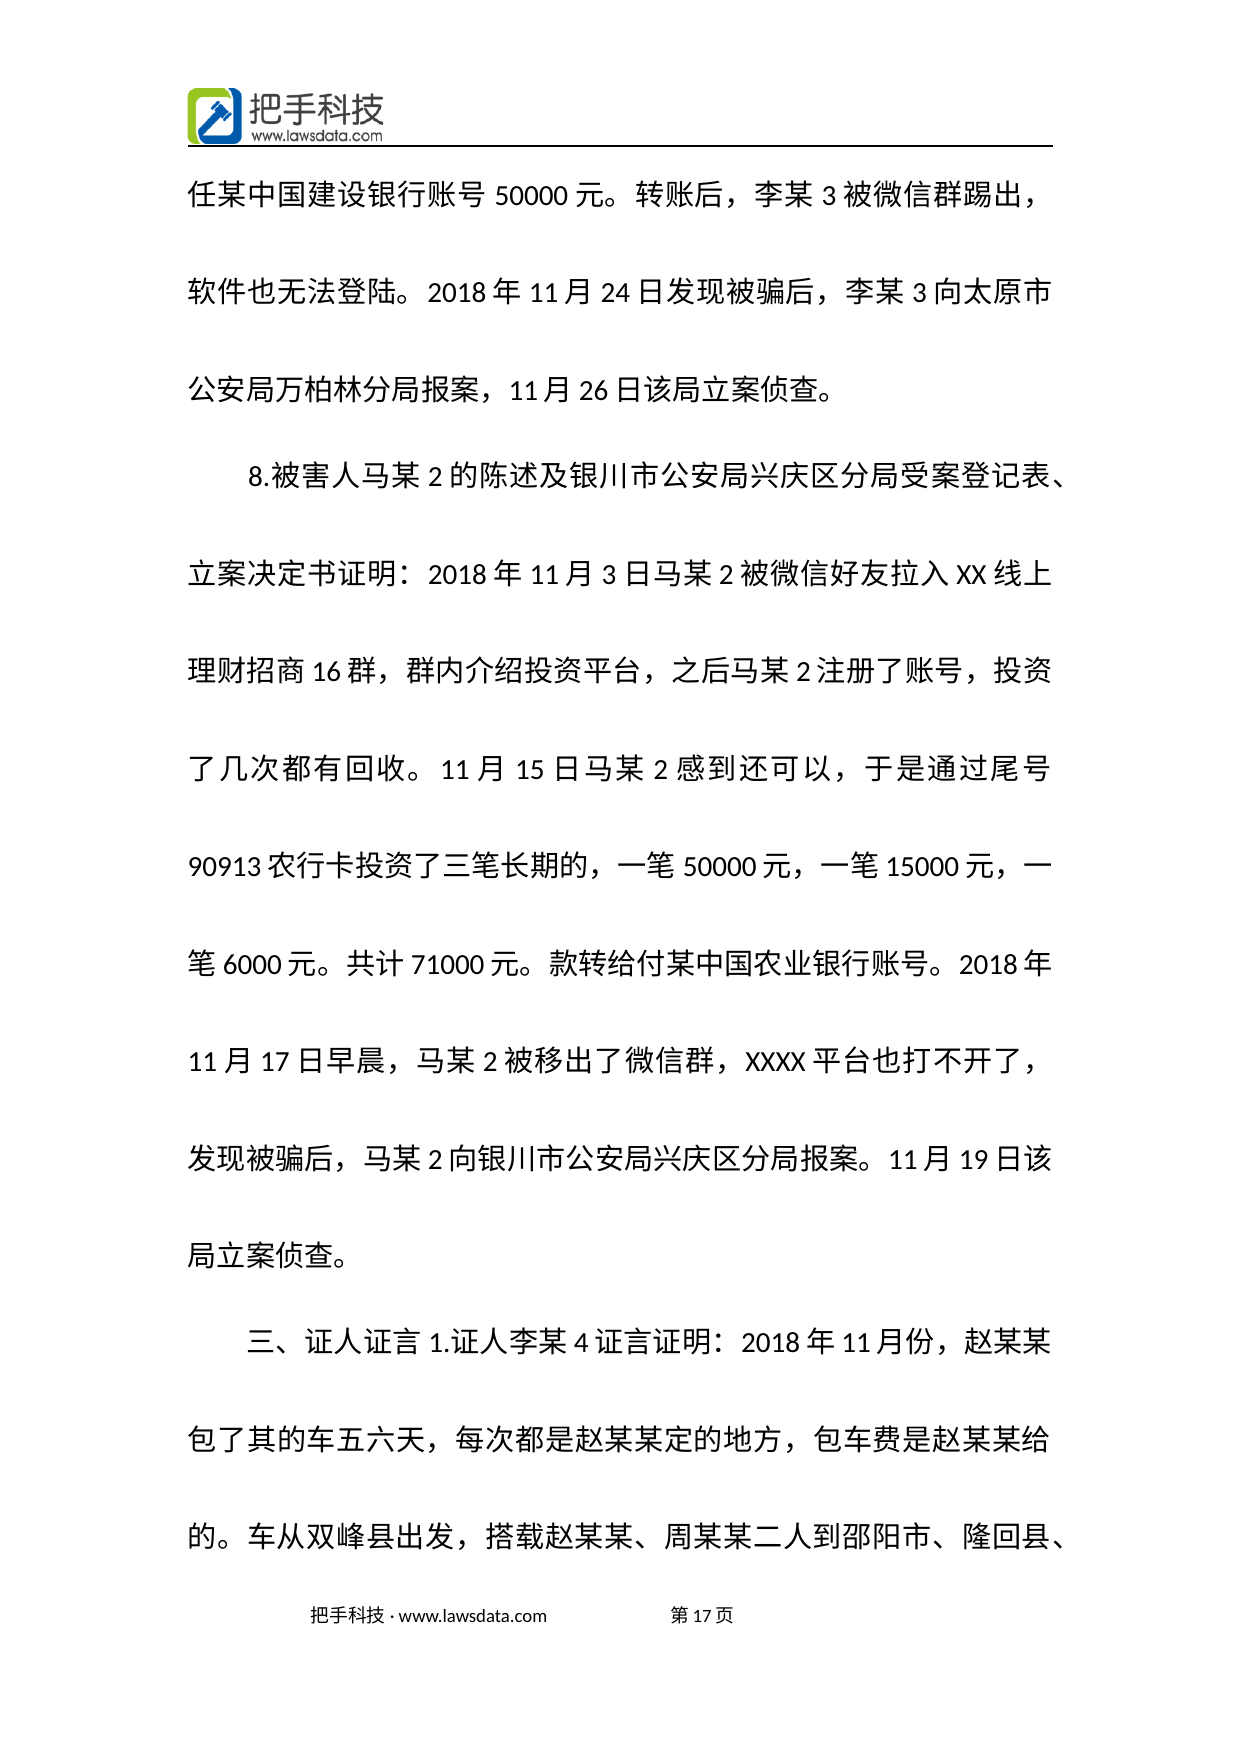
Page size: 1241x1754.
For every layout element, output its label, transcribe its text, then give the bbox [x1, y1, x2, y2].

picture [187, 88, 384, 144]
text 8.被害人马某2的陈述及银川市公安局兴庆区分局受案登记表、立案决定书证明：2018年11月3日马某2被微信好友拉入XX线上理财招商16群，群内介绍投资平台，之后马某2注册了账号，投资了几次都有回收。11月15日马某2感到还可以，于是通过尾号90913农行卡投资了三笔长期的，一笔50000元，一笔15000元，一笔6000元。共计71000元。款转给付某中国农业银行账号。2018年11月17日早晨，马某2被移出了微信群，XXXX平台也打不开了，发现被骗后，马某2向银川市公安局兴庆区分局报案。11月19日该局立案侦查。 [187, 441, 1053, 1286]
